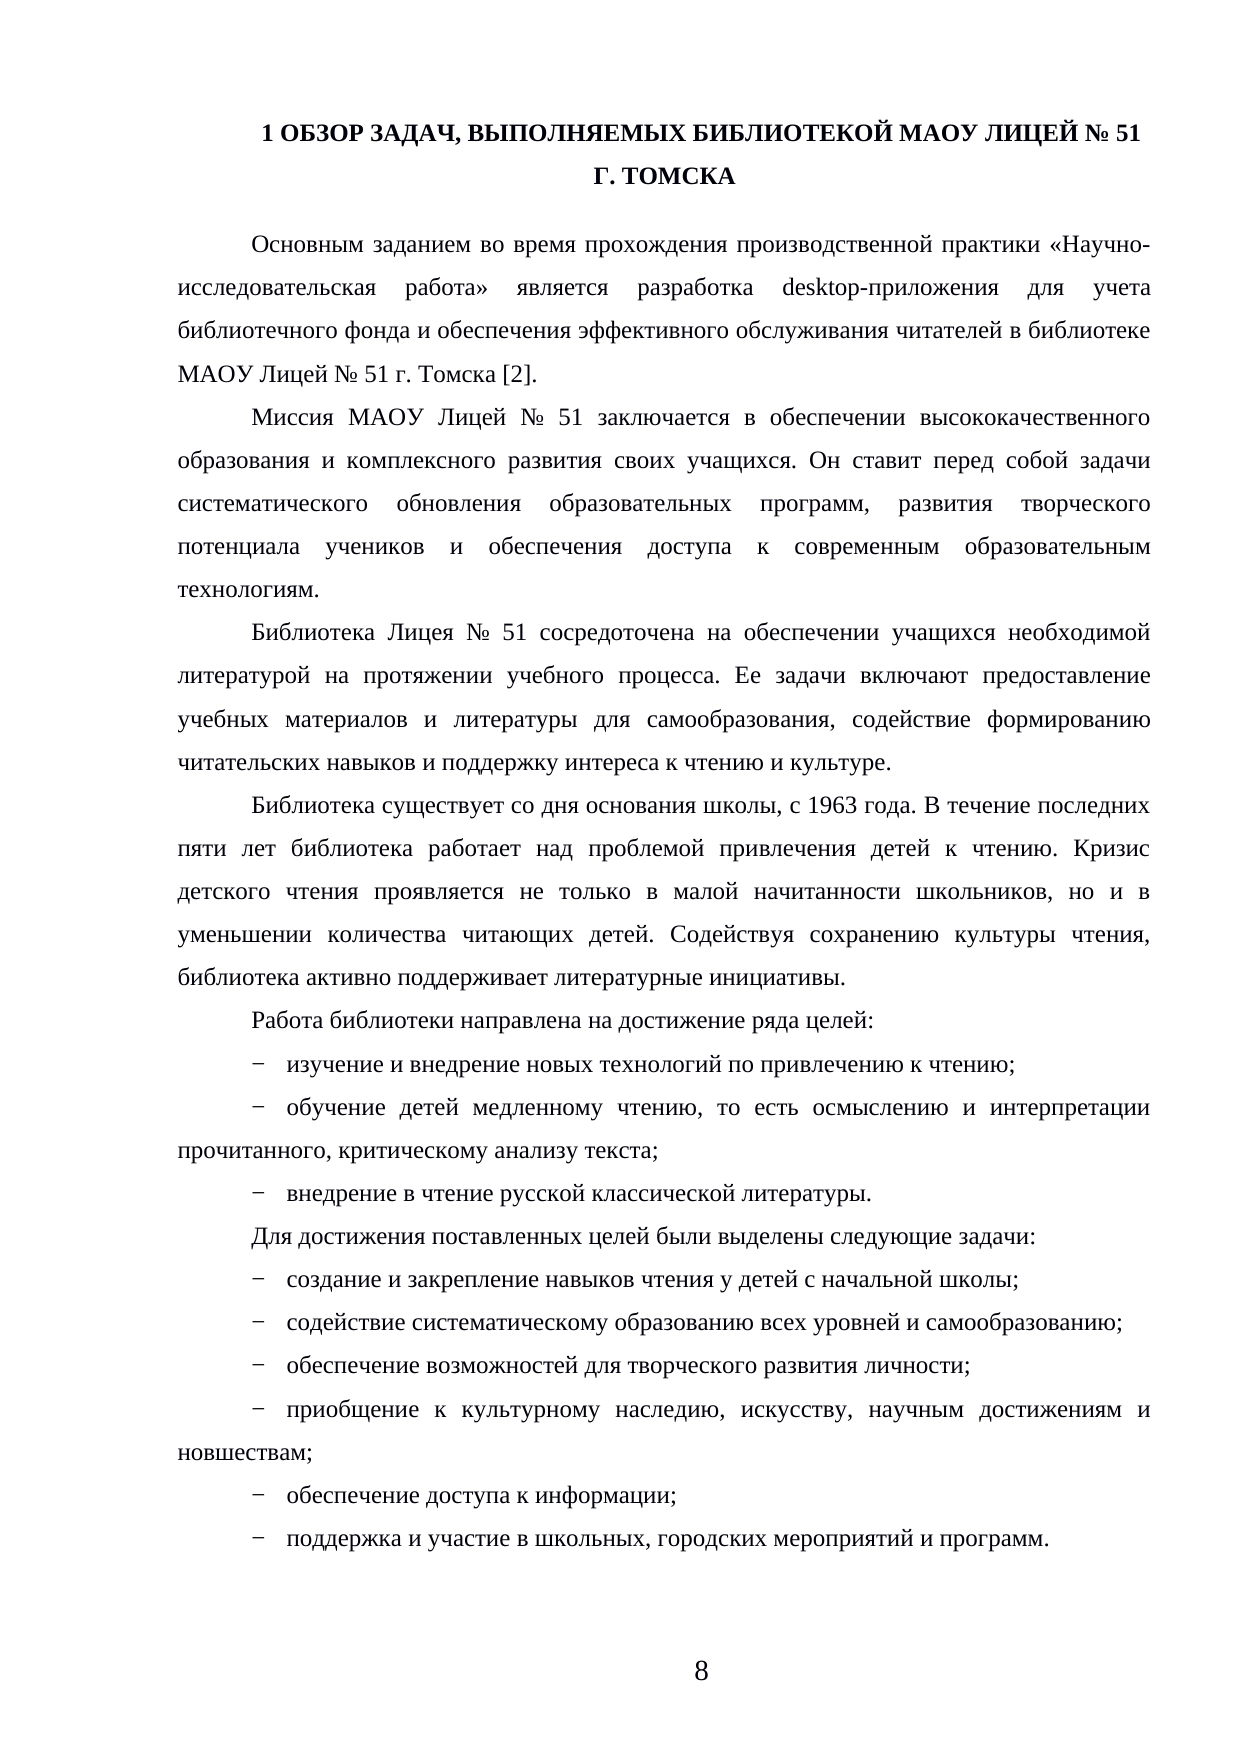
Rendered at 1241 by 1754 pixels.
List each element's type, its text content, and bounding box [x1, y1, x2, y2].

list содействие систематическому образованию всех уровней и самообразованию; [177, 1307, 1152, 1336]
text Работа библиотеки направлена на достижение ряда целей: [177, 1006, 1152, 1034]
text Библиотека Лицея № 51 сосредоточена на обеспечении учащихся необходимой литературой на протяжении учебного процесса. Ее задачи включают предоставление учебных материалов и литературы для самообразования, содействие формированию читательских навыков и поддержку интереса к чтению и культуре. [177, 617, 1152, 776]
list обучение детей медленному чтению, то есть осмыслению и интерпретации прочитанного, критическому анализу текста; [177, 1092, 1152, 1164]
list обеспечение доступа к информации; [177, 1480, 1152, 1509]
list внедрение в чтение русской классической литературы. [177, 1178, 1152, 1207]
list обеспечение возможностей для творческого развития личности; [177, 1351, 1152, 1379]
list изучение и внедрение новых технологий по привлечению к чтению; [177, 1049, 1152, 1077]
list приобщение к культурному наследию, искусству, научным достижениям и новшествам; [177, 1394, 1152, 1466]
text Библиотека существует со дня основания школы, с 1963 года. В течение последних пяти лет библиотека работает над проблемой привлечения детей к чтению. Кризис детского чтения проявляется не только в малой начитанности школьников, но и в уменьшении количества читающих детей. Содействуя сохранению культуры чтения, библиотека активно поддерживает литературные инициативы. [177, 790, 1152, 991]
subtitle 1 ОБЗОР ЗАДАЧ, ВЫПОЛНЯЕМЫХ БИБЛИОТЕКОЙ МАОУ ЛИЦЕЙ № 51 Г. ТОМСКА [177, 118, 1152, 190]
text Основным заданием во время прохождения производственной практики «Научно-исследовательская работа» является разработка desktop-приложения для учета библиотечного фонда и обеспечения эффективного обслуживания читателей в библиотеке МАОУ Лицей № 51 г. Томска [2]. [177, 229, 1152, 387]
text Миссия МАОУ Лицей № 51 заключается в обеспечении высококачественного образования и комплексного развития своих учащихся. Он ставит перед собой задачи систематического обновления образовательных программ, развития творческого потенциала учеников и обеспечения доступа к современным образовательным технологиям. [177, 402, 1152, 603]
list создание и закрепление навыков чтения у детей с начальной школы; [177, 1264, 1152, 1293]
list поддержка и участие в школьных, городских мероприятий и программ. [177, 1523, 1152, 1552]
text Для достижения поставленных целей были выделены следующие задачи: [177, 1221, 1152, 1250]
